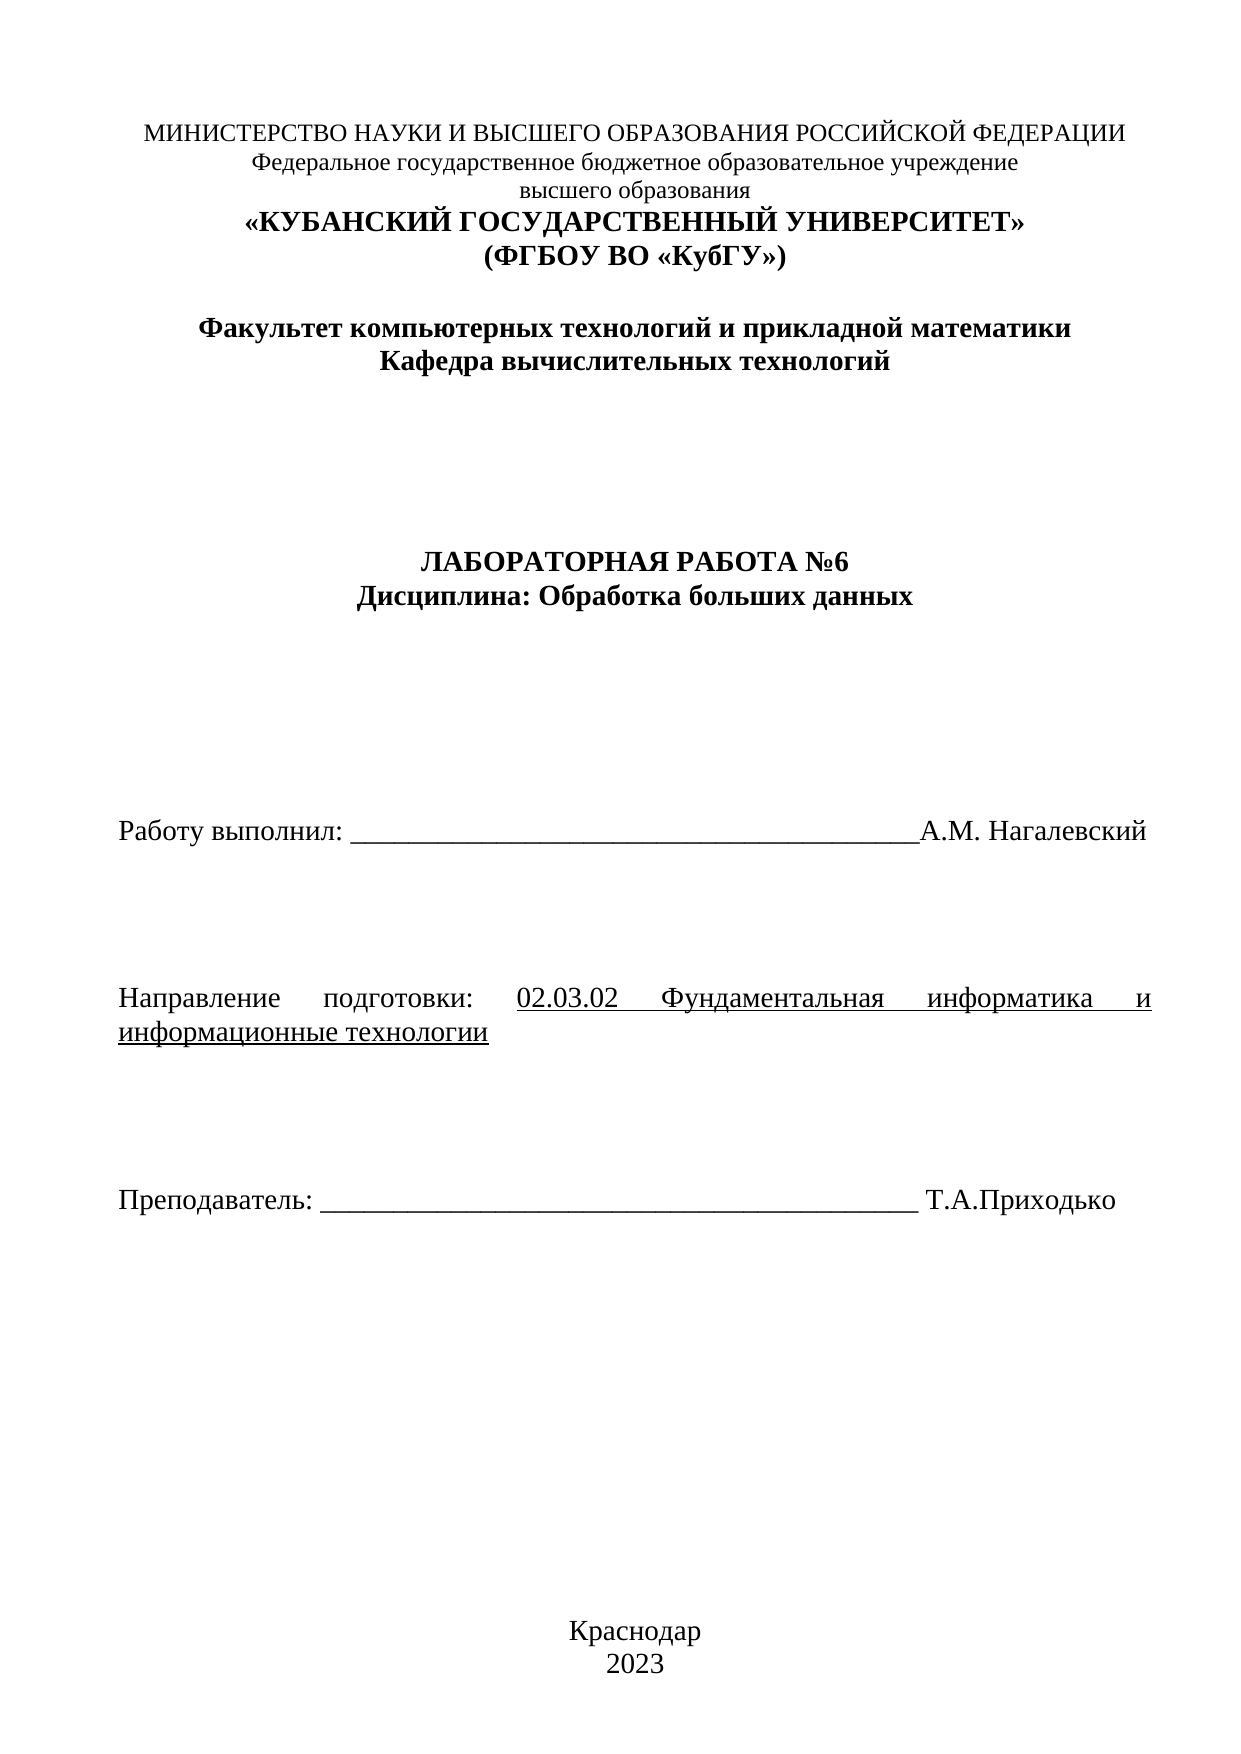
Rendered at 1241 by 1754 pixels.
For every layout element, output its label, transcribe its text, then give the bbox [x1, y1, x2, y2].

text Кафедра вычислительных технологий [118, 343, 1152, 377]
text «КУБАНСКИЙ ГОСУДАРСТВЕННЫЙ УНИВЕРСИТЕТ» [118, 204, 1152, 238]
text Факультет компьютерных технологий и прикладной математики [118, 310, 1152, 343]
text Направление подготовки: 02.03.02 Фундаментальная информатика и информационные технологии [118, 981, 1152, 1048]
text ЛАБОРАТОРНАЯ РАБОТА №6 [118, 544, 1152, 578]
text Дисциплина: Обработка больших данных [118, 578, 1152, 612]
text (ФГБОУ ВО «КубГУ») [118, 238, 1152, 271]
text Министерство науки и высшего образования Российской Федерации [118, 118, 1152, 147]
text Преподаватель: _________________________________________ Т.А.Приходько [118, 1182, 1152, 1215]
text Работу выполнил: _______________________________________А.М. Нагалевский [118, 813, 1152, 846]
text высшего образования [118, 176, 1152, 204]
text Федеральное государственное бюджетное образовательное учреждение [118, 147, 1152, 176]
